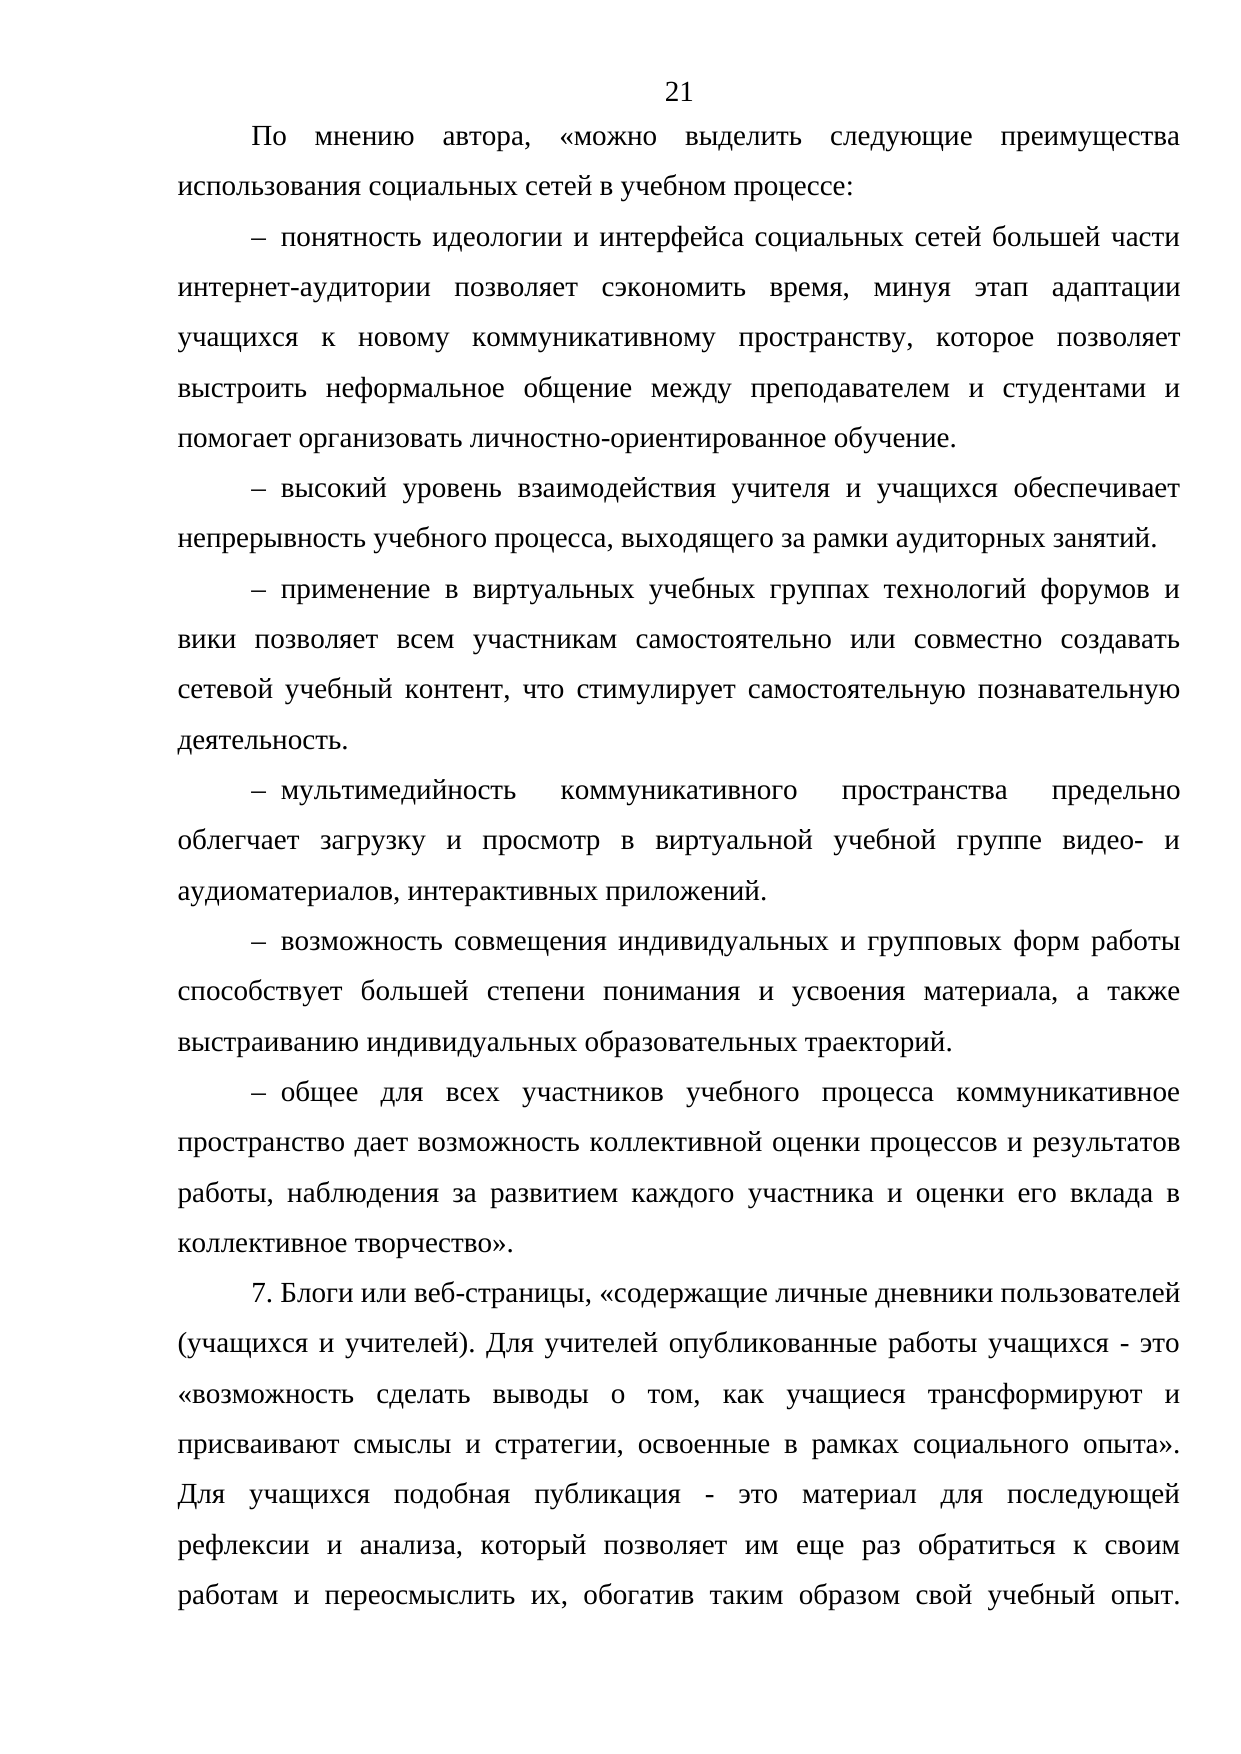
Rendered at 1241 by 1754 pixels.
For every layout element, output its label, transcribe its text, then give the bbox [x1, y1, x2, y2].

list высокий уровень взаимодействия учителя и учащихся обеспечивает непрерывность учебного процесса, выходящего за рамки аудиторных занятий. [177, 470, 1181, 554]
list общее для всех участников учебного процесса коммуникативное пространство дает возможность коллективной оценки процессов и результатов работы, наблюдения за развитием каждого участника и оценки его вклада в коллективное творчество». [177, 1074, 1181, 1258]
list применение в виртуальных учебных группах технологий форумов и вики позволяет всем участникам самостоятельно или совместно создавать сетевой учебный контент, что стимулирует самостоятельную познавательную деятельность. [177, 571, 1181, 755]
list мультимедийность коммуникативного пространства предельно облегчает загрузку и просмотр в виртуальной учебной группе видео- и аудиоматериалов, интерактивных приложений. [177, 772, 1181, 906]
text По мнению автора, «можно выделить следующие преимущества использования социальных сетей в учебном процессе: [177, 118, 1181, 202]
list возможность совмещения индивидуальных и групповых форм работы способствует большей степени понимания и усвоения материала, а также выстраиванию индивидуальных образовательных траекторий. [177, 923, 1181, 1057]
